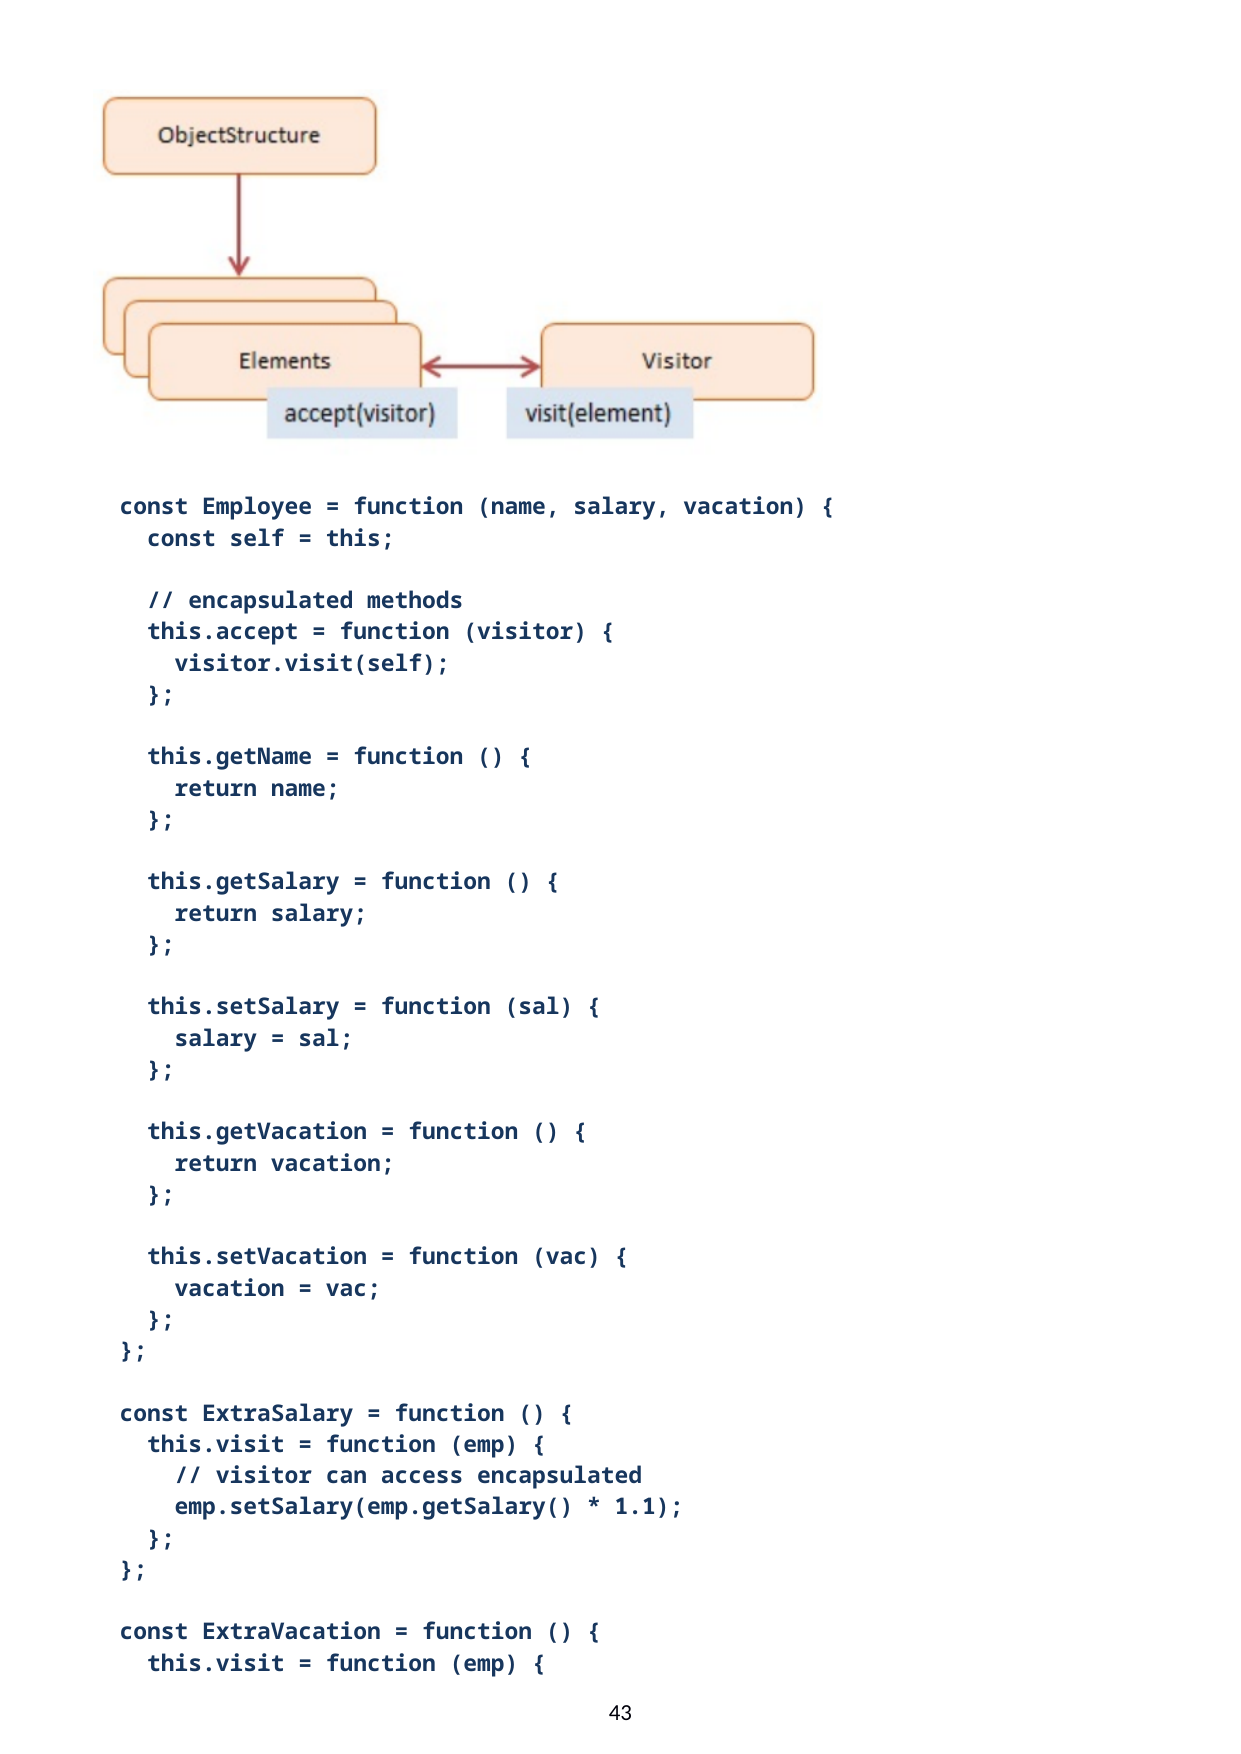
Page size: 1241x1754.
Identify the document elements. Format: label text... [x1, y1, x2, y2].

text }; [119, 1303, 1165, 1334]
text this.getVacation = function () { [119, 1115, 1165, 1146]
text emp.setSalary(emp.getSalary() * 1.1); [119, 1490, 1165, 1521]
text visitor.visit(self); [119, 646, 1165, 678]
text this.visit = function (emp) { [119, 1646, 1165, 1678]
text }; [119, 928, 1165, 959]
text const self = this; [119, 521, 1165, 553]
text this.getName = function () { [119, 740, 1165, 771]
text return vacation; [119, 1146, 1165, 1178]
text this.accept = function (visitor) { [119, 615, 1165, 646]
text const ExtraVacation = function () { [119, 1615, 1165, 1646]
text // visitor can access encapsulated [119, 1459, 1165, 1490]
text // encapsulated methods [119, 584, 1165, 615]
text const Employee = function (name, salary, vacation) { [119, 490, 1165, 521]
text return name; [119, 771, 1165, 803]
text }; [119, 1553, 1165, 1584]
text this.getSalary = function () { [119, 865, 1165, 896]
text }; [119, 1334, 1165, 1365]
text this.visit = function (emp) { [119, 1428, 1165, 1459]
text this.setVacation = function (vac) { [119, 1240, 1165, 1271]
text }; [119, 1178, 1165, 1209]
text return salary; [119, 896, 1165, 928]
text }; [119, 678, 1165, 709]
text }; [119, 1521, 1165, 1553]
text salary = sal; [119, 1021, 1165, 1053]
text vacation = vac; [119, 1271, 1165, 1303]
picture [93, 87, 823, 457]
text this.setSalary = function (sal) { [119, 990, 1165, 1021]
text }; [119, 1053, 1165, 1084]
text const ExtraSalary = function () { [119, 1396, 1165, 1428]
text }; [119, 803, 1165, 834]
